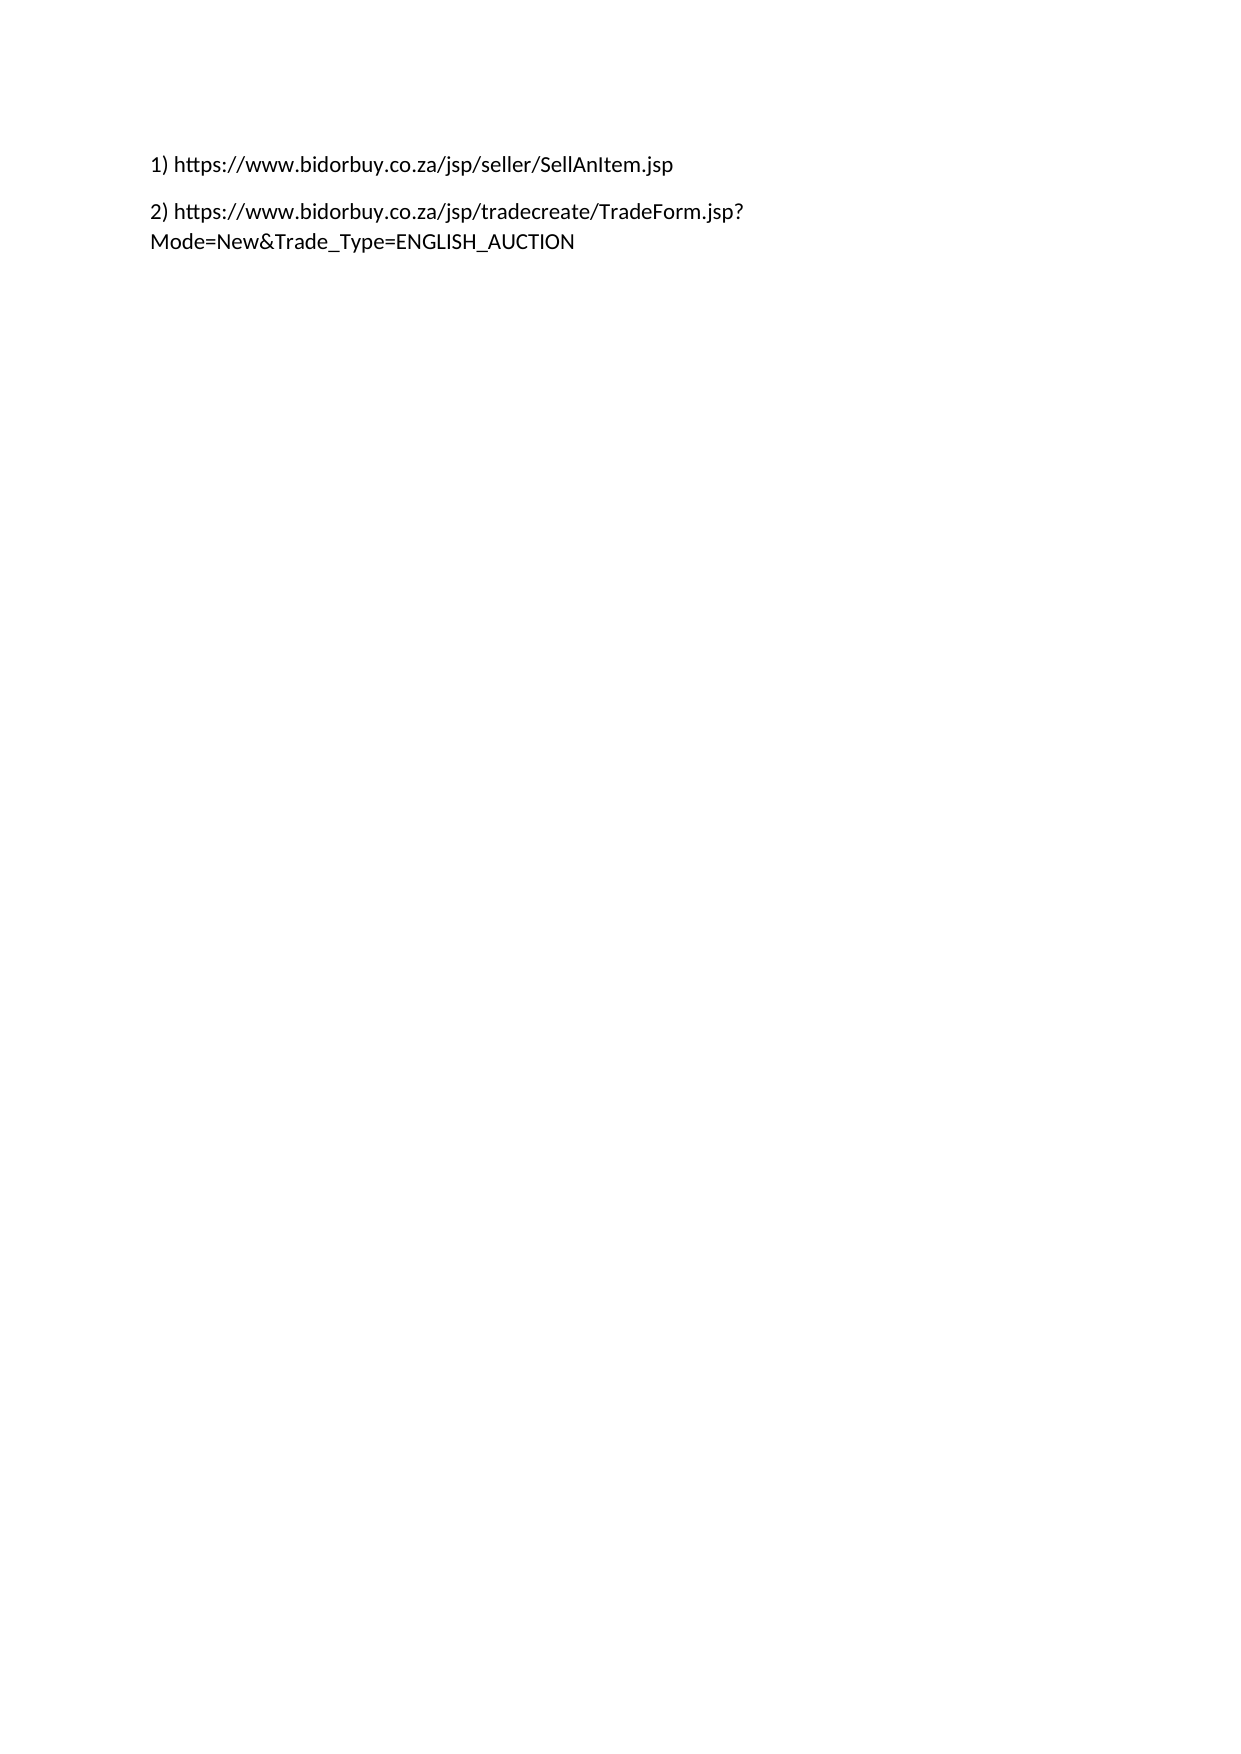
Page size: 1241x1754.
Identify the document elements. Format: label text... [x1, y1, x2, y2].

text 2) https://www.bidorbuy.co.za/jsp/tradecreate/TradeForm.jsp?Mode=New&Trade_Type=ENGLISH_AUCTION [150, 197, 1090, 255]
text 1) https://www.bidorbuy.co.za/jsp/seller/SellAnItem.jsp [150, 150, 1090, 178]
